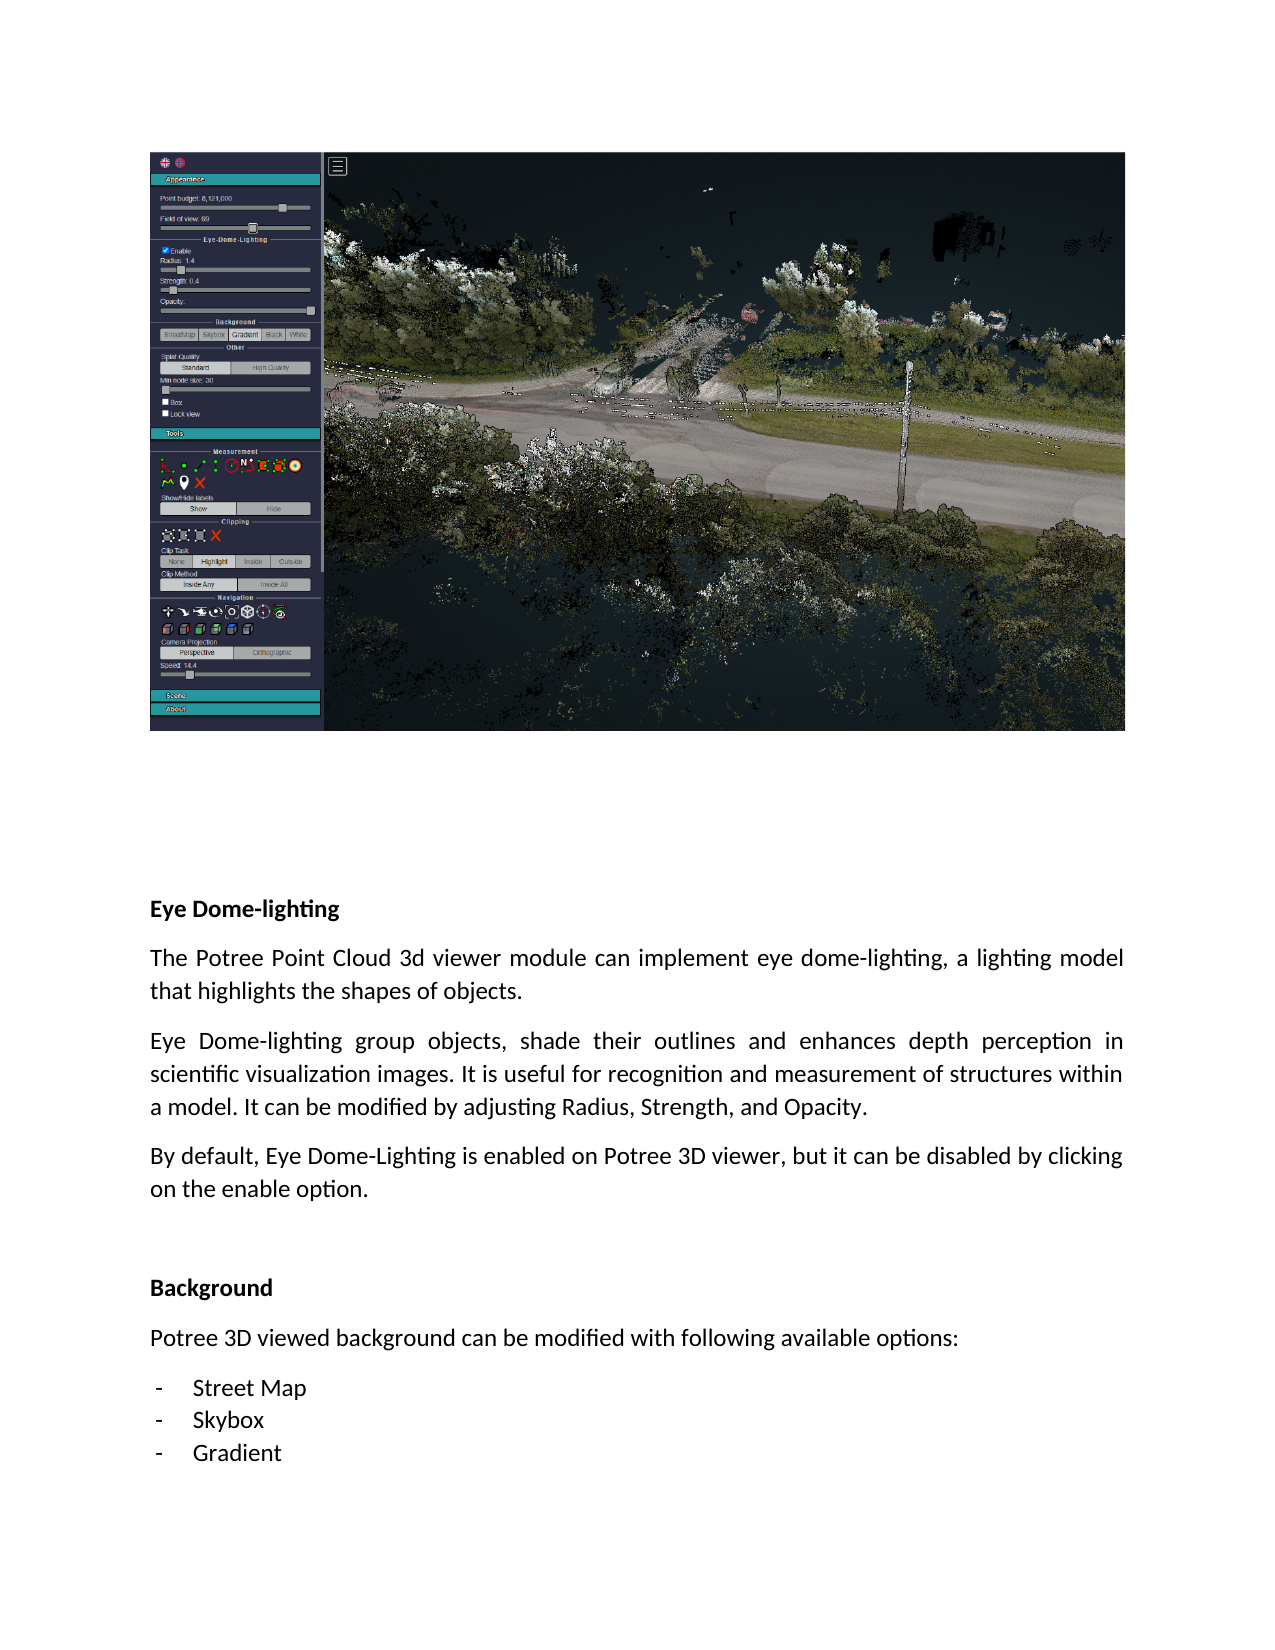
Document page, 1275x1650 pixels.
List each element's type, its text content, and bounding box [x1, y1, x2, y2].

text Eye Dome-lighting group objects, shade their outlines and enhances depth perception in scientific visualization images. It is useful for recognition and measurement of structures within a model. It can be modified by adjusting Radius, Strength, and Opacity. [150, 1025, 1125, 1121]
text Eye Dome-lighting [150, 893, 1125, 923]
list Street Map [155, 1372, 1125, 1402]
list Skybox [155, 1405, 1125, 1435]
text By default, Eye Dome-Lighting is enabled on Potree 3D viewer, but it can be disabled by clicking on the enable option. [150, 1141, 1125, 1204]
text Background [150, 1273, 1125, 1303]
text The Potree Point Cloud 3d viewer module can implement eye dome-lighting, a lighting model that highlights the shapes of objects. [150, 943, 1125, 1006]
text Potree 3D viewed background can be modified with following available options: [150, 1322, 1125, 1353]
picture [150, 150, 1125, 731]
list Gradient [155, 1438, 1125, 1468]
